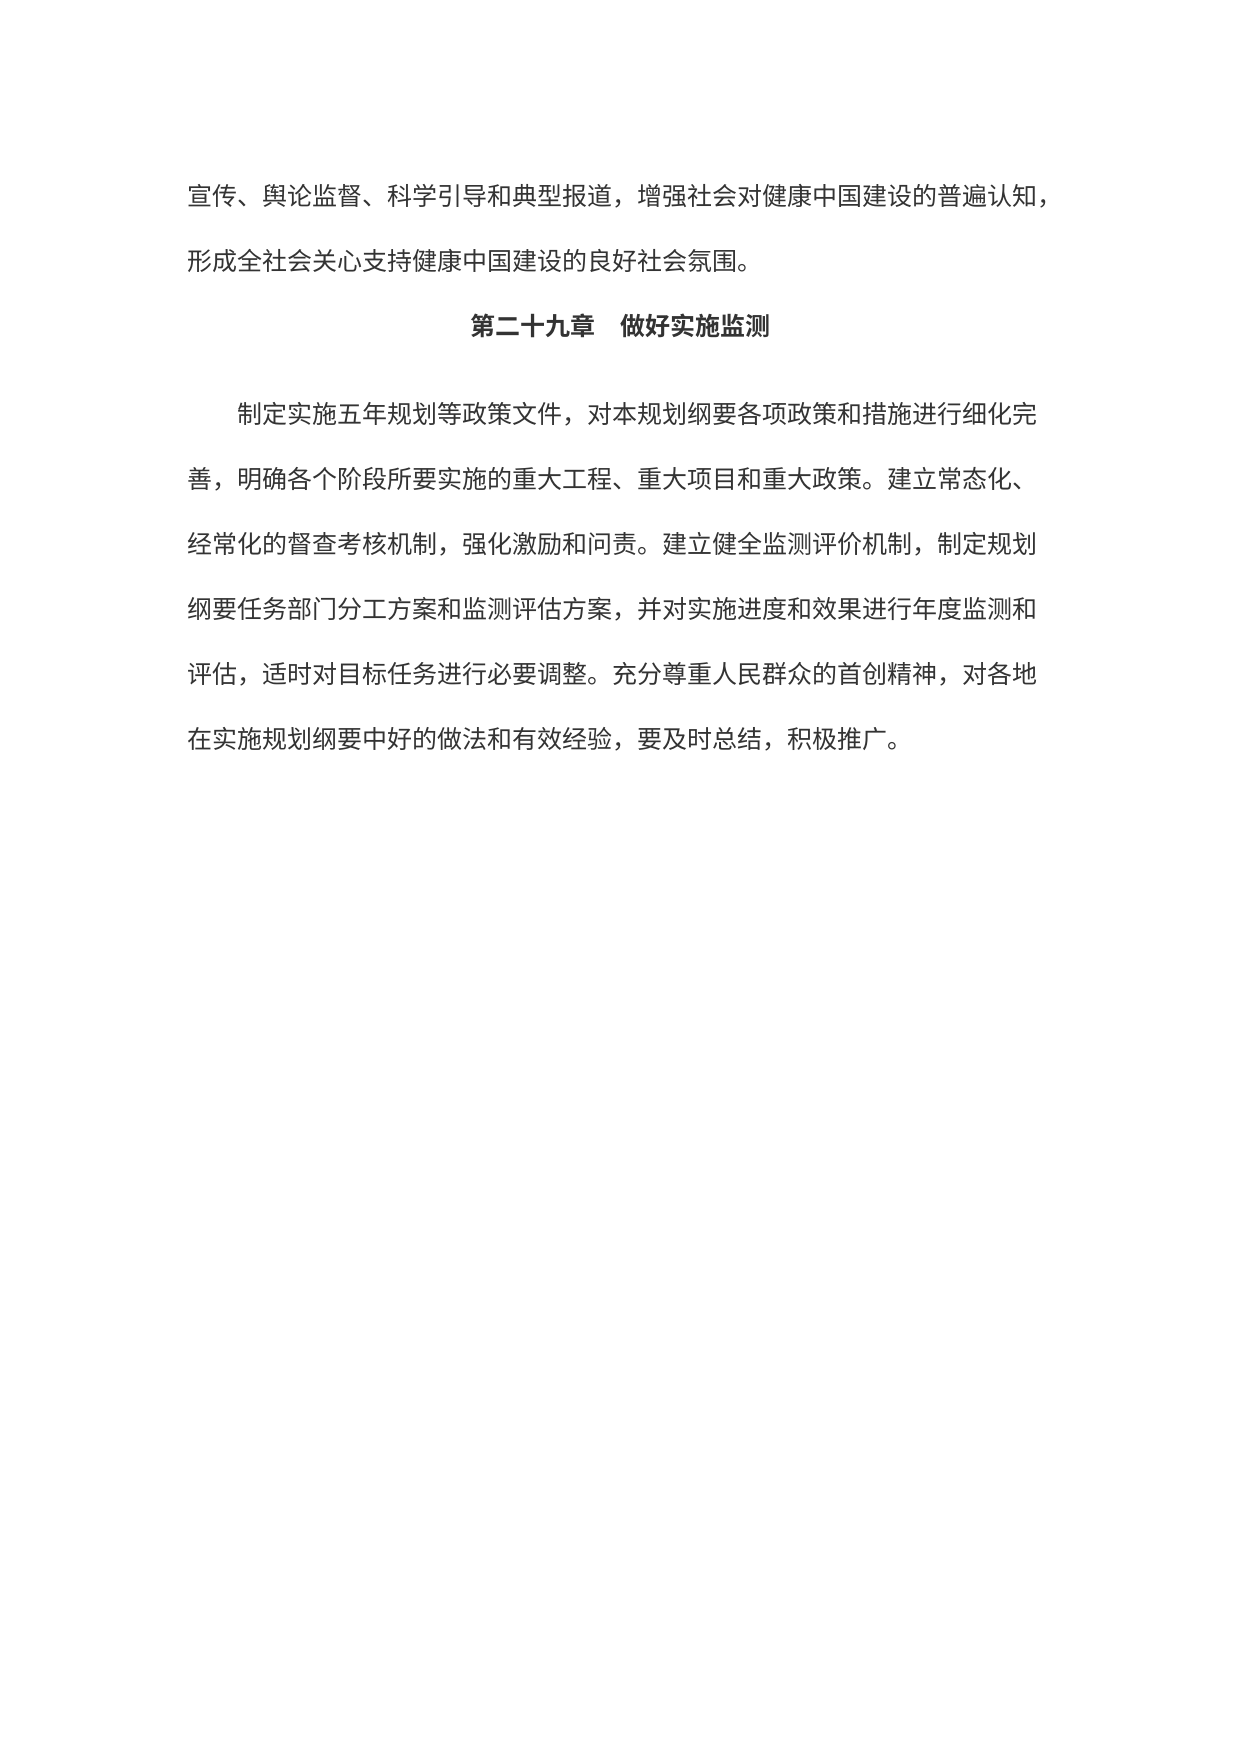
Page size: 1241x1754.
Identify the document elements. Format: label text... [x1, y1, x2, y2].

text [187, 162, 1053, 292]
text 第二十九章 做好实施监测 [187, 292, 1053, 357]
text 制定实施五年规划等政策文件，对本规划纲要各项政策和措施进行细化完善，明确各个阶段所要实施的重大工程、重大项目和重大政策。建立常态化、经常化的督查考核机制，强化激励和问责。建立健全监测评价机制，制定规划纲要任务部门分工方案和监测评估方案，并对实施进度和效果进行年度监测和评估，适时对目标任务进行必要调整。充分尊重人民群众的首创精神，对各地在实施规划纲要中好的做法和有效经验，要及时总结，积极推广。 [187, 380, 1053, 770]
